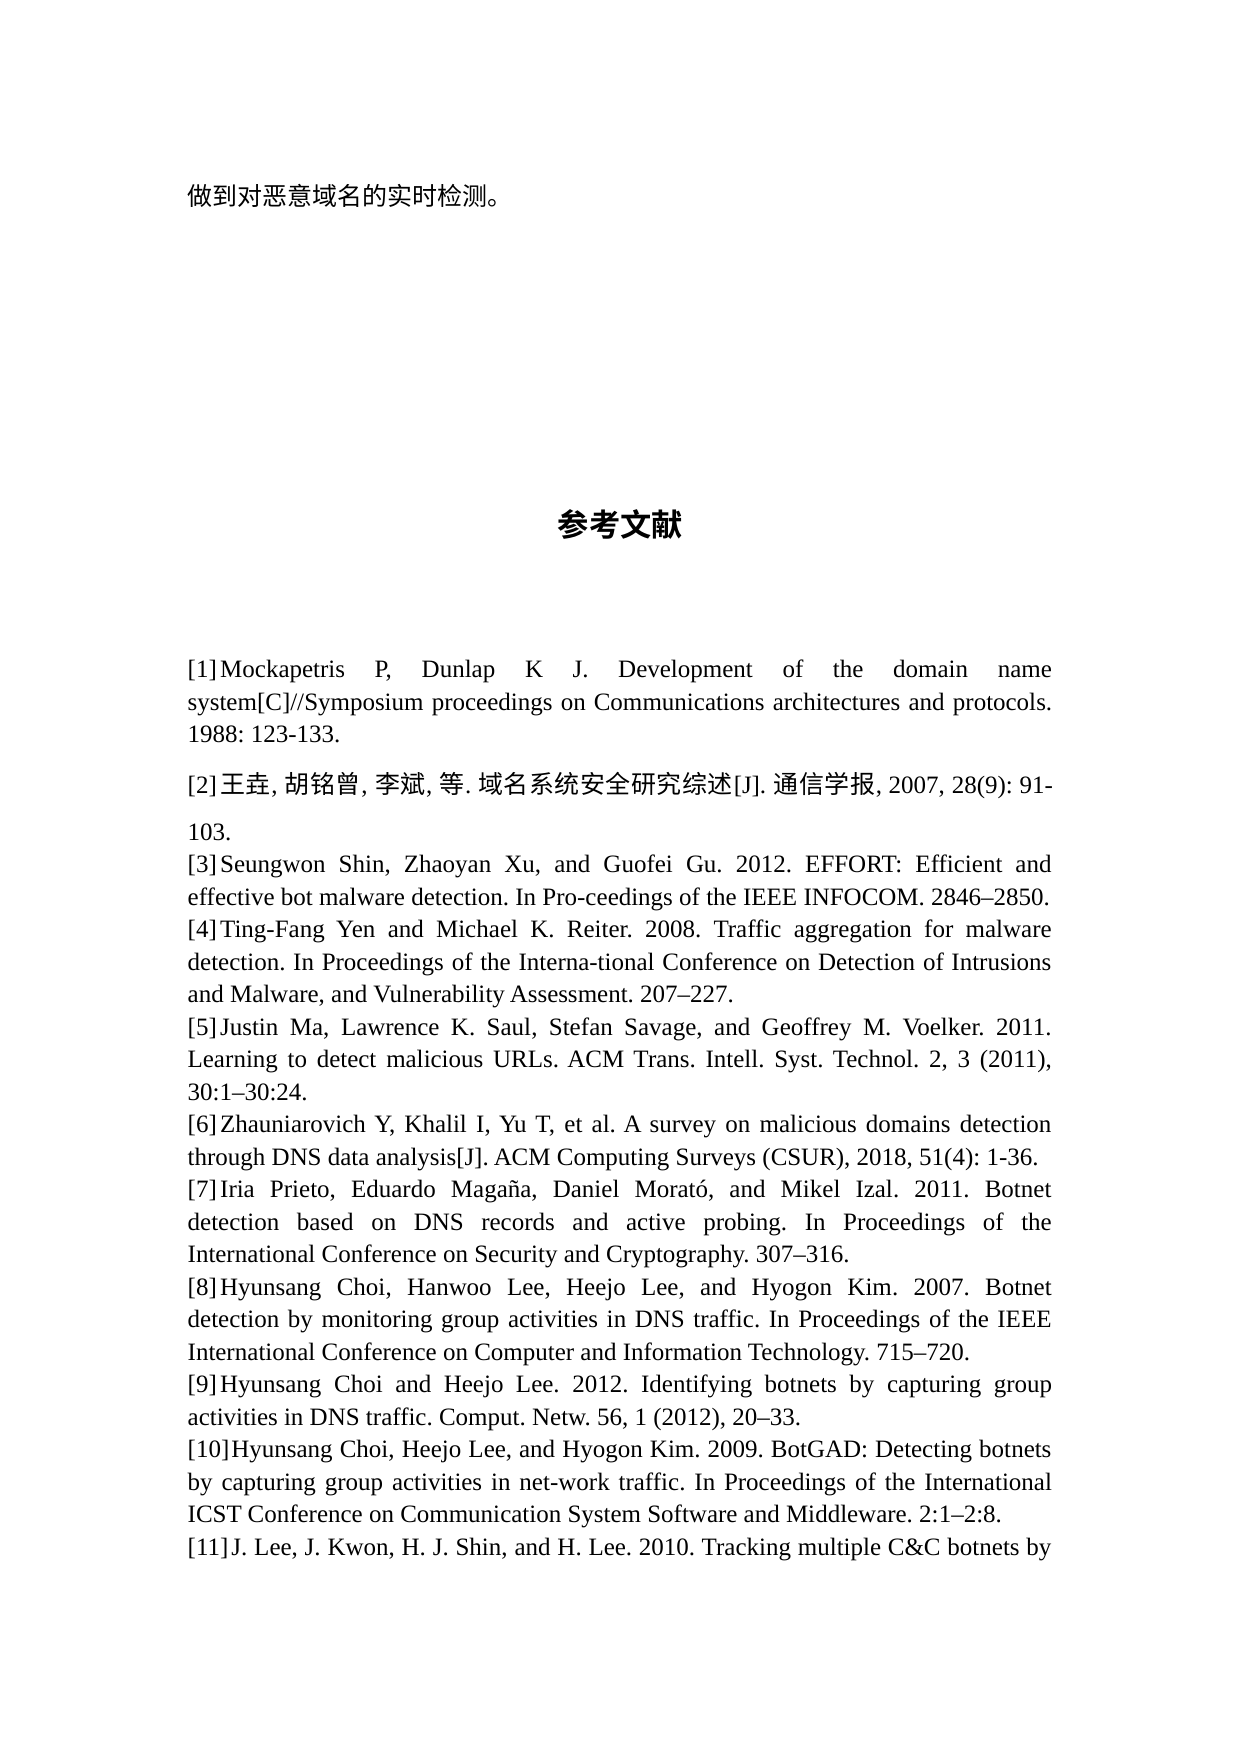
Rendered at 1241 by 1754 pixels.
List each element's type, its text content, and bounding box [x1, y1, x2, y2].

list Mockapetris P, Dunlap K J. Development of the domain name system[C]//Symposium proceedings on Communications architectures and protocols. 1988: 123-133. [187, 652, 1053, 750]
list Iria Prieto, Eduardo Magaña, Daniel Morató, and Mikel Izal. 2011. Botnet detection based on DNS records and active probing. In Proceedings of the International Conference on Security and Cryptography. 307–316. [187, 1172, 1053, 1270]
list Zhauniarovich Y, Khalil I, Yu T, et al. A survey on malicious domains detection through DNS data analysis[J]. ACM Computing Surveys (CSUR), 2018, 51(4): 1-36. [187, 1107, 1053, 1172]
list Seungwon Shin, Zhaoyan Xu, and Guofei Gu. 2012. EFFORT: Efficient and effective bot malware detection. In Pro-ceedings of the IEEE INFOCOM. 2846–2850. [187, 847, 1053, 912]
subtitle 参考文献 [187, 490, 1053, 555]
list Hyunsang Choi, Hanwoo Lee, Heejo Lee, and Hyogon Kim. 2007. Botnet detection by monitoring group activities in DNS traffic. In Proceedings of the IEEE International Conference on Computer and Information Technology. 715–720. [187, 1270, 1053, 1367]
list Ting-Fang Yen and Michael K. Reiter. 2008. Traffic aggregation for malware detection. In Proceedings of the Interna-tional Conference on Detection of Intrusions and Malware, and Vulnerability Assessment. 207–227. [187, 912, 1053, 1010]
list Hyunsang Choi, Heejo Lee, and Hyogon Kim. 2009. BotGAD: Detecting botnets by capturing group activities in net-work traffic. In Proceedings of the International ICST Conference on Communication System Software and Middleware. 2:1–2:8. [187, 1432, 1053, 1530]
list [187, 1530, 1053, 1562]
list 王垚, 胡铭曾, 李斌, 等. 域名系统安全研究综述[J]. 通信学报, 2007, 28(9): 91-103. [187, 750, 1053, 847]
list Hyunsang Choi and Heejo Lee. 2012. Identifying botnets by capturing group activities in DNS traffic. Comput. Netw. 56, 1 (2012), 20–33. [187, 1367, 1053, 1432]
list Justin Ma, Lawrence K. Saul, Stefan Savage, and Geoffrey M. Voelker. 2011. Learning to detect malicious URLs. ACM Trans. Intell. Syst. Technol. 2, 3 (2011), 30:1–30:24. [187, 1010, 1053, 1107]
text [187, 162, 1053, 227]
